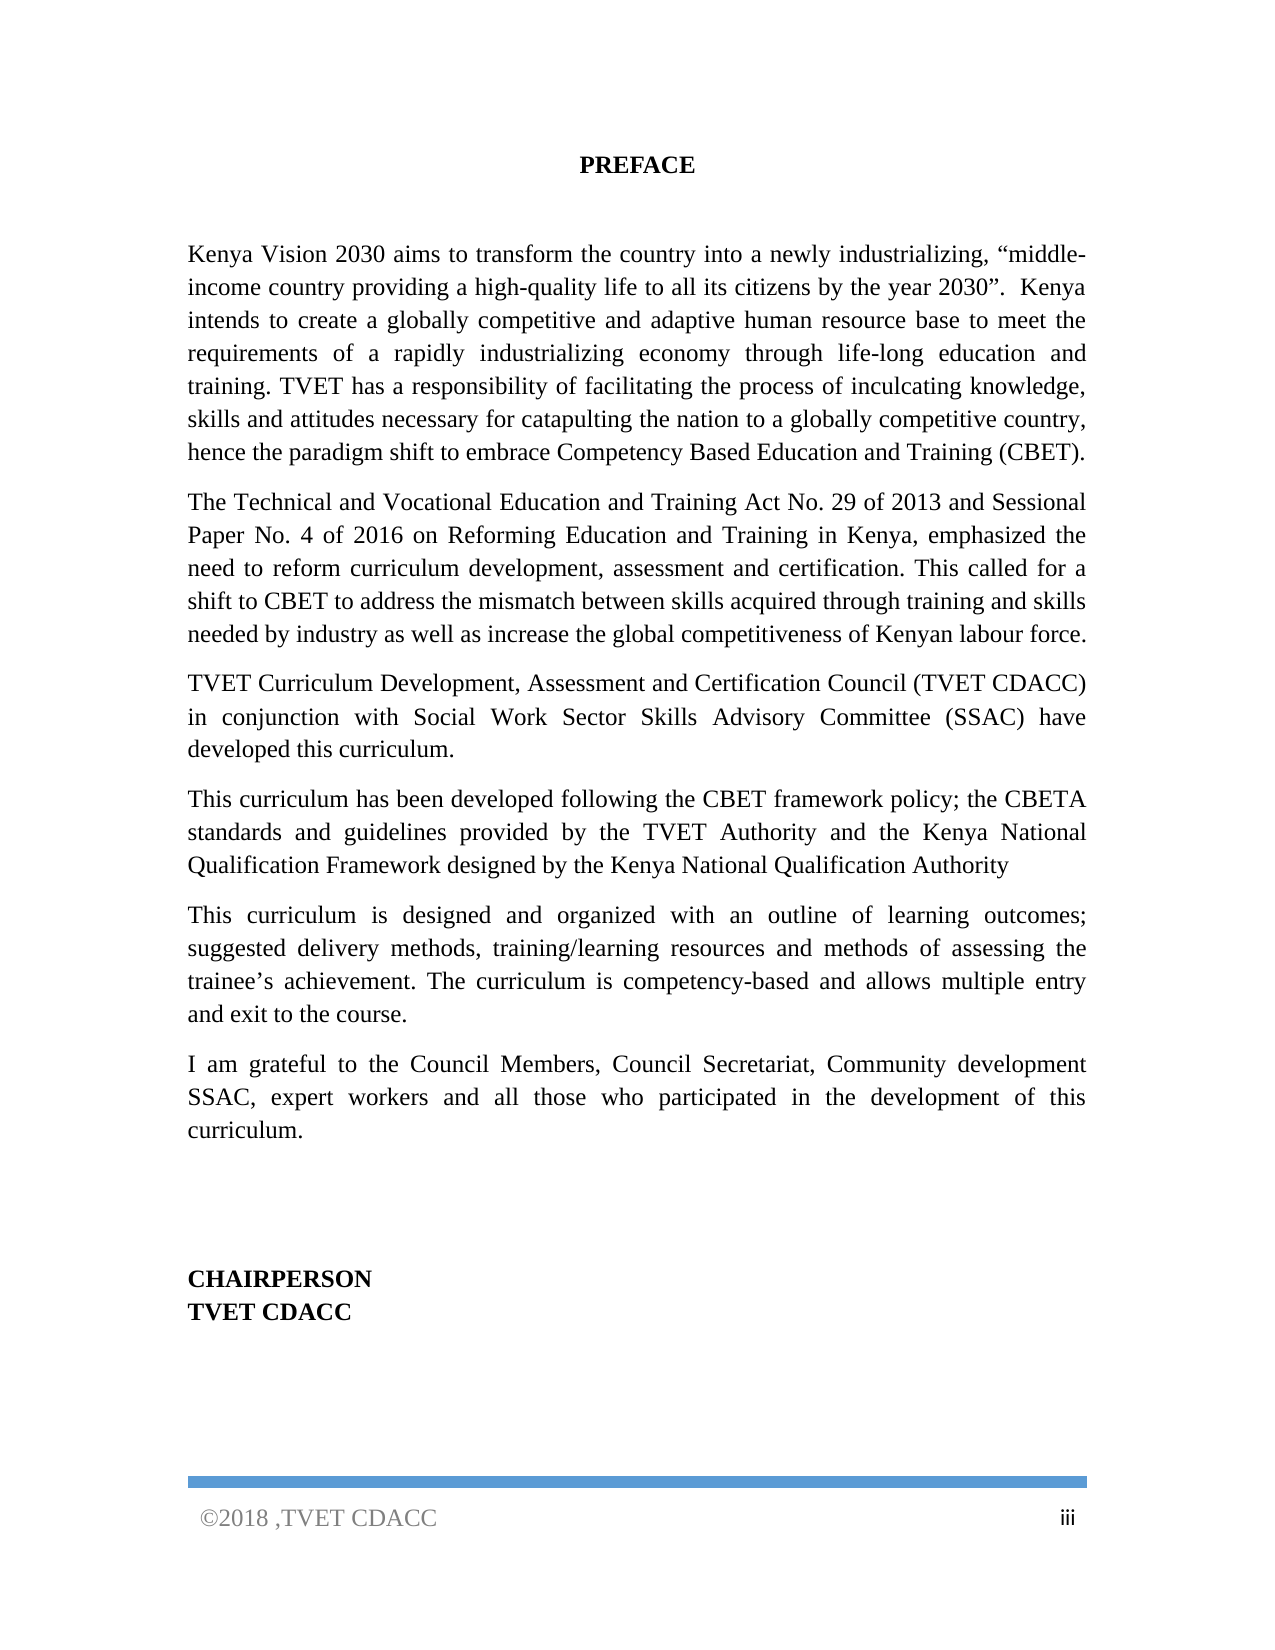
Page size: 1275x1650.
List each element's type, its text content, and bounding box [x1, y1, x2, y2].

text The Technical and Vocational Education and Training Act No. 29 of 2013 and Sessional Paper No. 4 of 2016 on Reforming Education and Training in Kenya, emphasized the need to reform curriculum development, assessment and certification. This called for a shift to CBET to address the mismatch between skills acquired through training and skills needed by industry as well as increase the global competitiveness of Kenyan labour force. [187, 487, 1087, 648]
subtitle PREFACE [187, 150, 1087, 179]
text This curriculum is designed and organized with an outline of learning outcomes; suggested delivery methods, training/learning resources and methods of assessing the trainee’s achievement. The curriculum is competency-based and allows multiple entry and exit to the course. [187, 900, 1087, 1028]
text I am grateful to the Council Members, Council Secretariat, Community development SSAC, expert workers and all those who participated in the development of this curriculum. [187, 1049, 1087, 1143]
text This curriculum has been developed following the CBET framework policy; the CBETA standards and guidelines provided by the TVET Authority and the Kenya National Qualification Framework designed by the Kenya National Qualification Authority [187, 784, 1087, 879]
text CHAIRPERSON [187, 1264, 1087, 1293]
text TVET Curriculum Development, Assessment and Certification Council (TVET CDACC) in conjunction with Social Work Sector Skills Advisory Committee (SSAC) have developed this curriculum. [187, 668, 1087, 763]
text TVET CDACC [187, 1297, 1087, 1326]
text Kenya Vision 2030 aims to transform the country into a newly industrializing, “middle-income country providing a high-quality life to all its citizens by the year 2030”. Kenya intends to create a globally competitive and adaptive human resource base to meet the requirements of a rapidly industrializing economy through life-long education and training. TVET has a responsibility of facilitating the process of inculcating knowledge, skills and attitudes necessary for catapulting the nation to a globally competitive country, hence the paradigm shift to embrace Competency Based Education and Training (CBET). [187, 239, 1087, 466]
